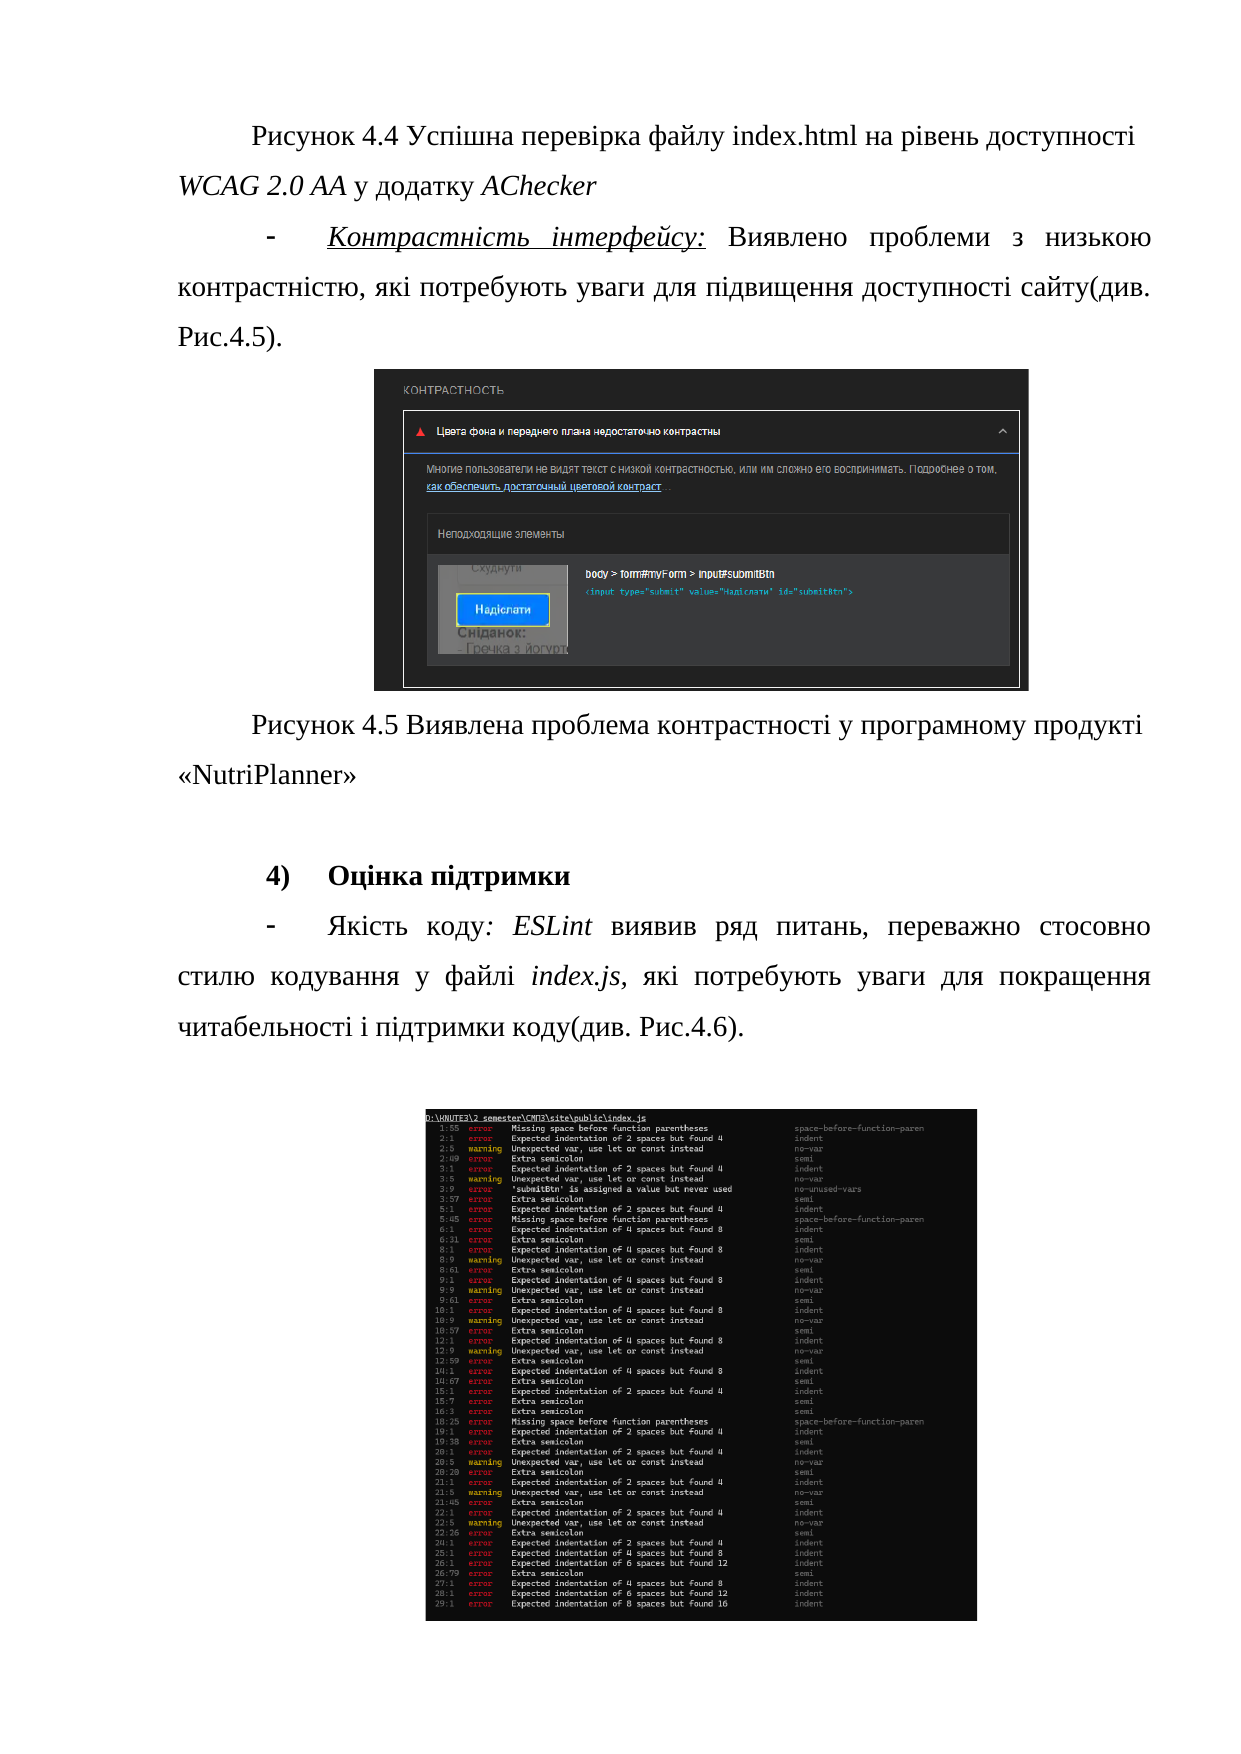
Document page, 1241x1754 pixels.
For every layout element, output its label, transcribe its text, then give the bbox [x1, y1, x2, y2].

text Рисунок 4.4 Успішна перевірка файлу index.html на рівень доступності WCAG 2.0 AA у додатку AChecker [177, 118, 1152, 202]
list Оцінка підтримки [177, 858, 1152, 891]
text Рисунок 4.5 Виявлена проблема контрастності у програмному продукті «NutriPlanner» [177, 707, 1152, 791]
list Контрастність інтерфейсу: Виявлено проблеми з низькою контрастністю, які потребують уваги для підвищення доступності сайту(див. Рис.4.5). [177, 219, 1152, 353]
picture [425, 1109, 978, 1621]
picture [374, 369, 1029, 691]
list Якість коду: ESLint виявив ряд питань, переважно стосовно стилю кодування у файлі index.js, які потребують уваги для покращення читабельності і підтримки коду(див. Рис.4.6). [177, 908, 1152, 1042]
